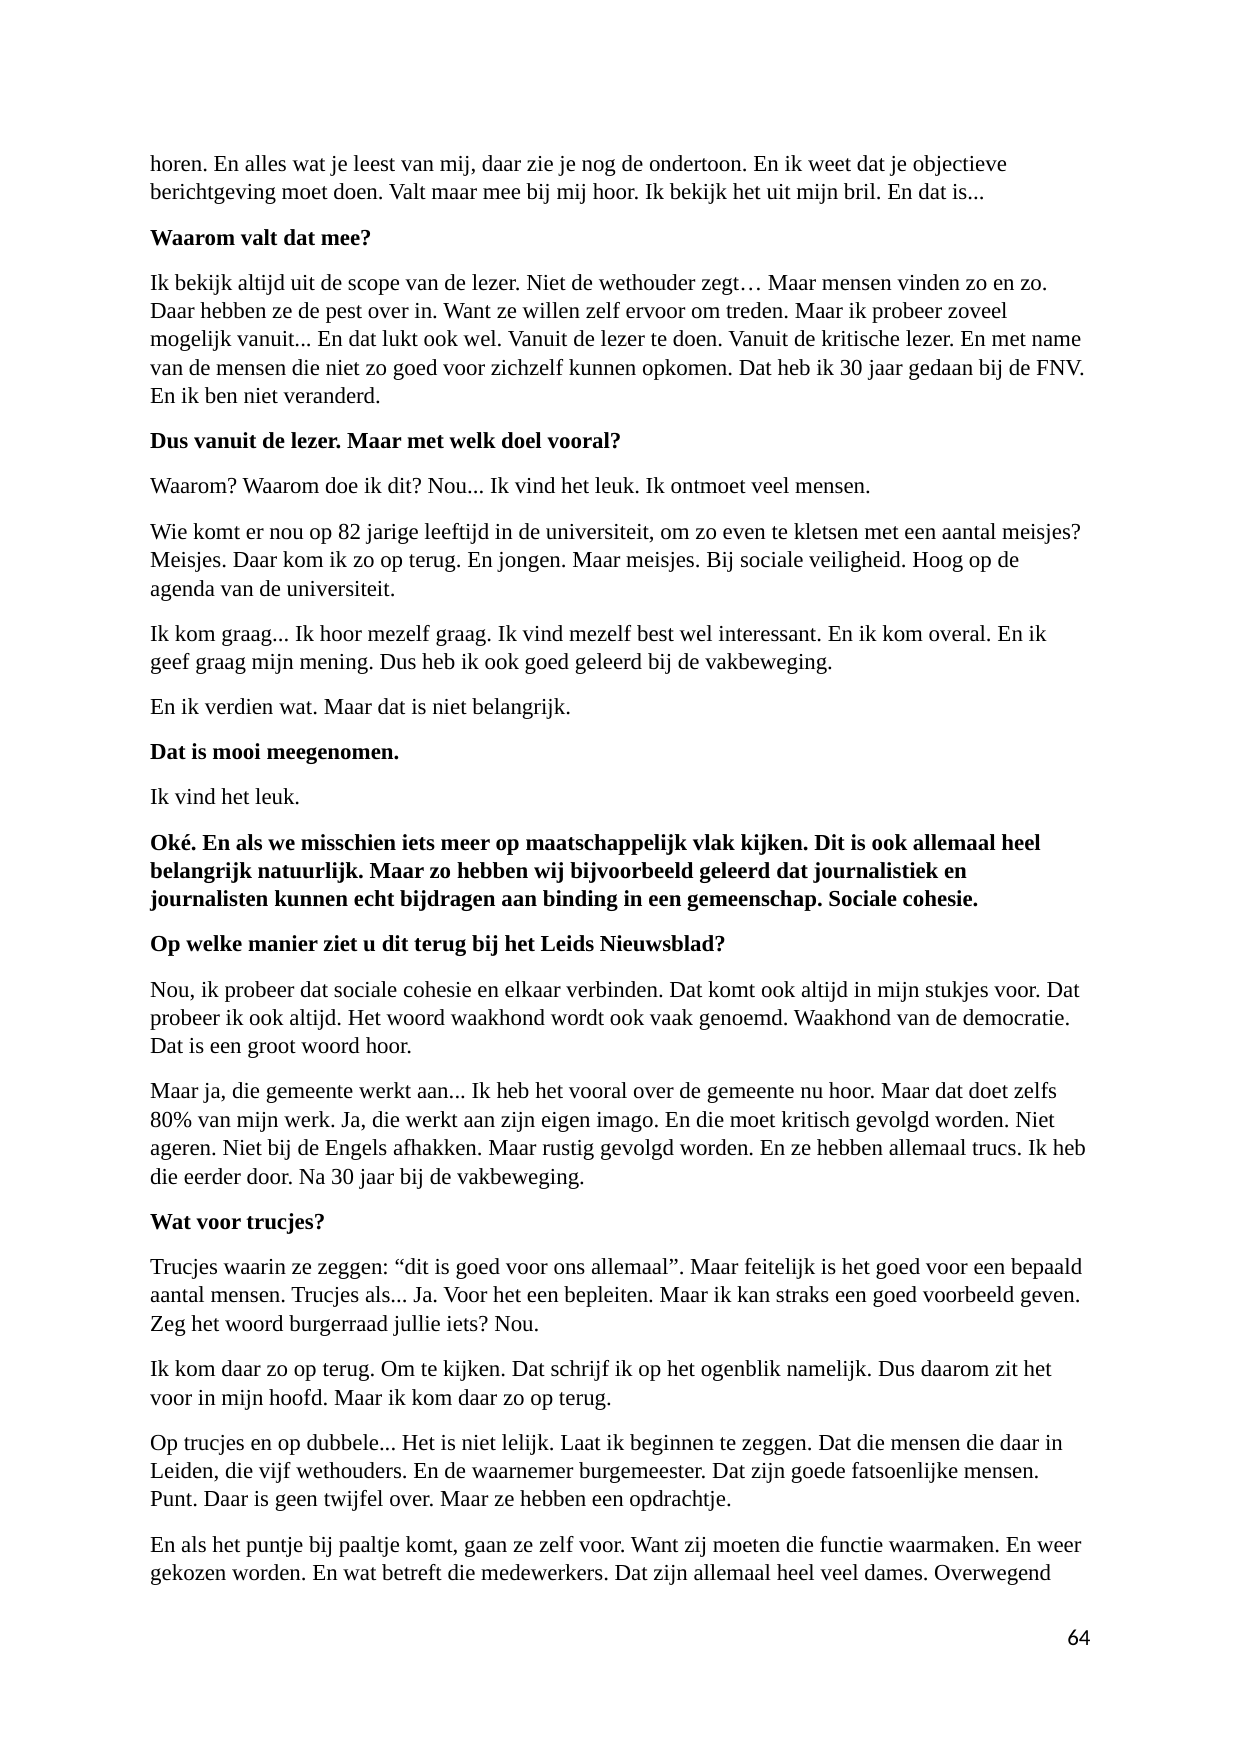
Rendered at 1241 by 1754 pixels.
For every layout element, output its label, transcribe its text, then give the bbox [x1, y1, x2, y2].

text Ik bekijk altijd uit de scope van de lezer. Niet de wethouder zegt… Maar mensen vinden zo en zo. Daar hebben ze de pest over in. Want ze willen zelf ervoor om treden. Maar ik probeer zoveel mogelijk vanuit... En dat lukt ook wel. Vanuit de lezer te doen. Vanuit de kritische lezer. En met name van de mensen die niet zo goed voor zichzelf kunnen opkomen. Dat heb ik 30 jaar gedaan bij de FNV. En ik ben niet veranderd. [150, 269, 1090, 409]
text Dus vanuit de lezer. Maar met welk doel vooral? [150, 427, 1090, 454]
text En ik verdien wat. Maar dat is niet belangrijk. [150, 693, 1090, 719]
text Waarom valt dat mee? [150, 223, 1090, 250]
text Ik kom daar zo op terug. Om te kijken. Dat schrijf ik op het ogenblik namelijk. Dus daarom zit het voor in mijn hoofd. Maar ik kom daar zo op terug. [150, 1355, 1090, 1410]
text Trucjes waarin ze zeggen: “dit is goed voor ons allemaal”. Maar feitelijk is het goed voor een bepaald aantal mensen. Trucjes als... Ja. Voor het een bepleiten. Maar ik kan straks een goed voorbeeld geven. Zeg het woord burgerraad jullie iets? Nou. [150, 1253, 1090, 1336]
text Dat is mooi meegenomen. [150, 738, 1090, 765]
text Maar ja, die gemeente werkt aan... Ik heb het vooral over de gemeente nu hoor. Maar dat doet zelfs 80% van mijn werk. Ja, die werkt aan zijn eigen imago. En die moet kritisch gevolgd worden. Niet ageren. Niet bij de Engels afhakken. Maar rustig gevolgd worden. En ze hebben allemaal trucs. Ik heb die eerder door. Na 30 jaar bij de vakbeweging. [150, 1078, 1090, 1189]
text Ik vind het leuk. [150, 783, 1090, 810]
text Wat voor trucjes? [150, 1208, 1090, 1234]
text Op trucjes en op dubbele... Het is niet lelijk. Laat ik beginnen te zeggen. Dat die mensen die daar in Leiden, die vijf wethouders. En de waarnemer burgemeester. Dat zijn goede fatsoenlijke mensen. Punt. Daar is geen twijfel over. Maar ze hebben een opdrachtje. [150, 1429, 1090, 1512]
text Nou, ik probeer dat sociale cohesie en elkaar verbinden. Dat komt ook altijd in mijn stukjes voor. Dat probeer ik ook altijd. Het woord waakhond wordt ook vaak genoemd. Waakhond van de democratie. Dat is een groot woord hoor. [150, 976, 1090, 1059]
text Wie komt er nou op 82 jarige leeftijd in de universiteit, om zo even te kletsen met een aantal meisjes? Meisjes. Daar kom ik zo op terug. En jongen. Maar meisjes. Bij sociale veiligheid. Hoog op de agenda van de universiteit. [150, 518, 1090, 601]
text Ik kom graag... Ik hoor mezelf graag. Ik vind mezelf best wel interessant. En ik kom overal. En ik geef graag mijn mening. Dus heb ik ook goed geleerd bij de vakbeweging. [150, 620, 1090, 674]
text Op welke manier ziet u dit terug bij het Leids Nieuwsblad? [150, 931, 1090, 957]
text Waarom? Waarom doe ik dit? Nou... Ik vind het leuk. Ik ontmoet veel mensen. [150, 473, 1090, 499]
text Oké. En als we misschien iets meer op maatschappelijk vlak kijken. Dit is ook allemaal heel belangrijk natuurlijk. Maar zo hebben wij bijvoorbeeld geleerd dat journalistiek en journalisten kunnen echt bijdragen aan binding in een gemeenschap. Sociale cohesie. [150, 828, 1090, 912]
